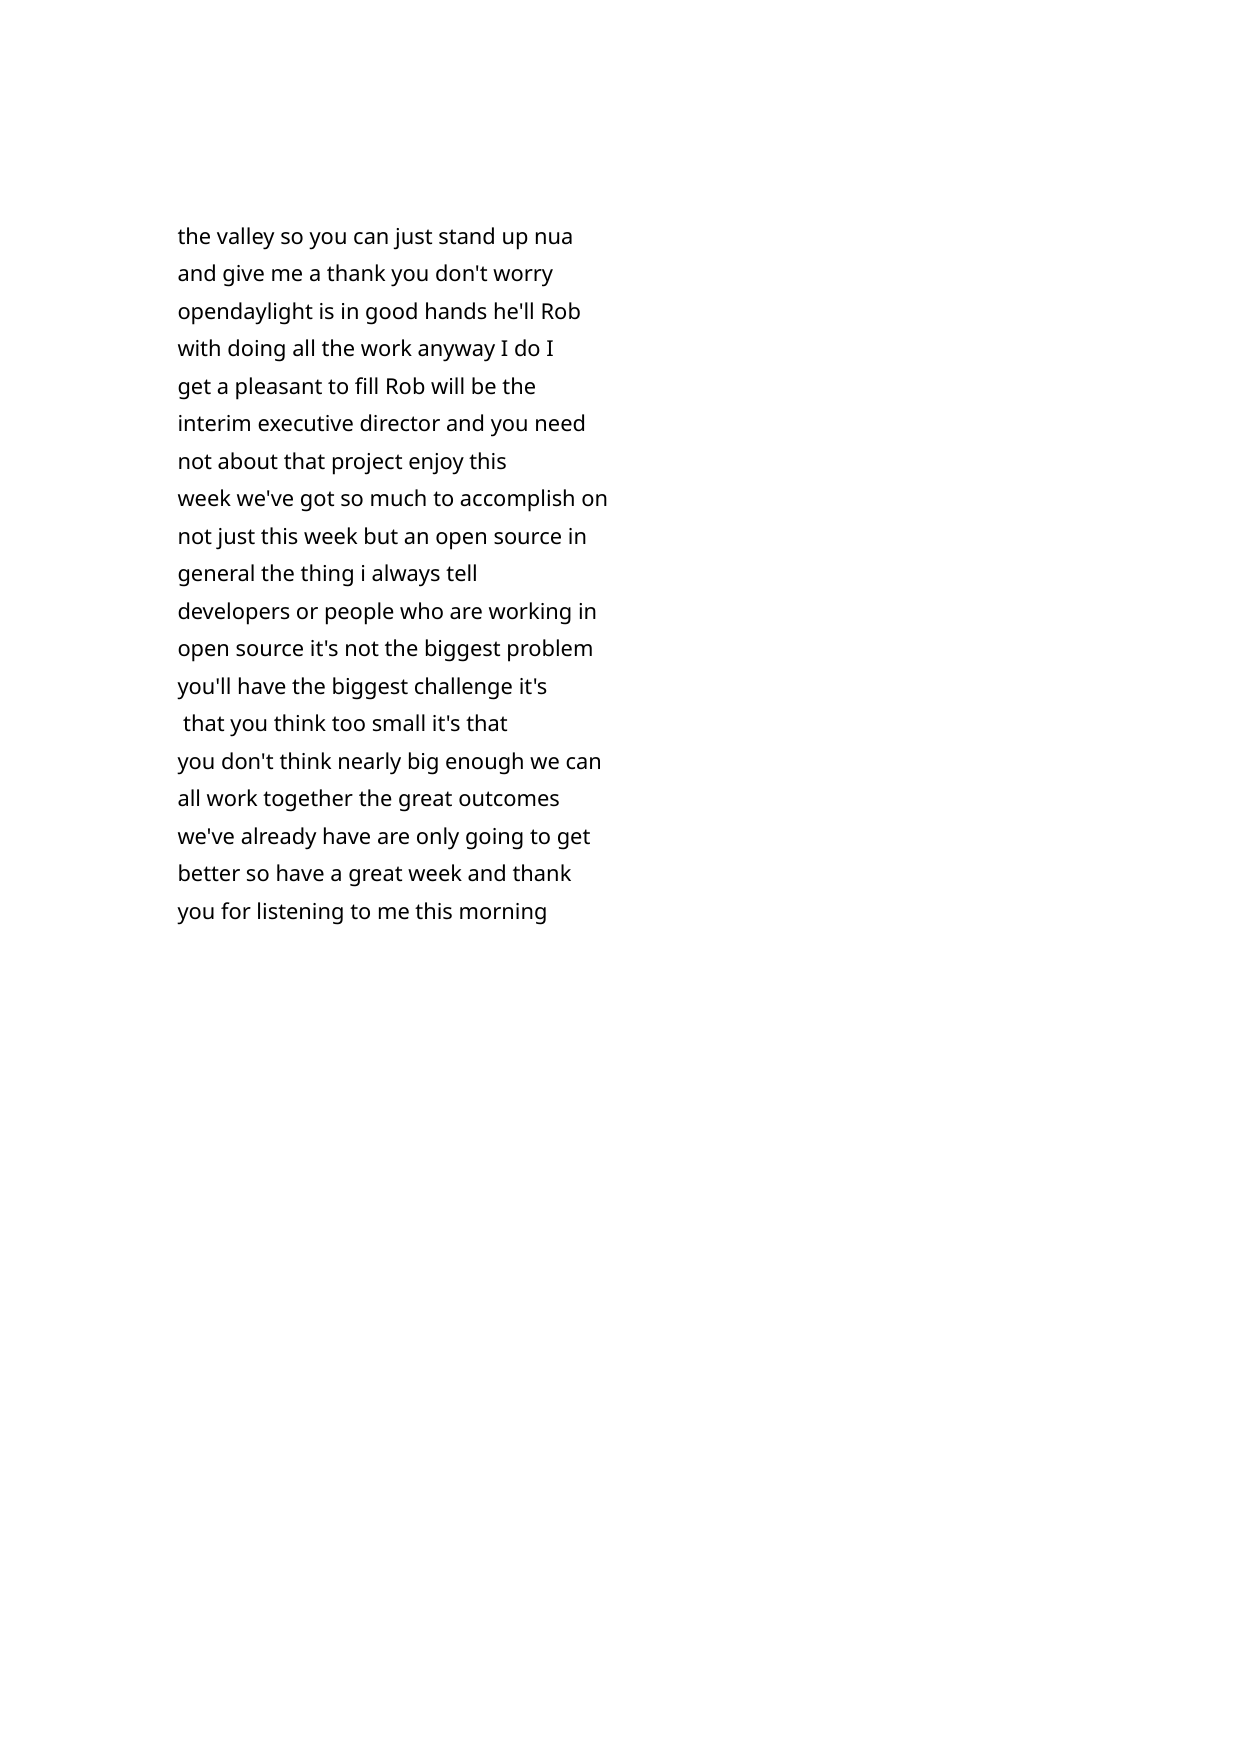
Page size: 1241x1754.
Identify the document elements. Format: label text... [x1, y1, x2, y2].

text all work together the great outcomes [177, 779, 1063, 817]
text not just this week but an open source in [177, 517, 1063, 554]
text general the thing i always tell [177, 554, 1063, 592]
text opendaylight is in good hands he'll Rob [177, 292, 1063, 329]
text get a pleasant to fill Rob will be the [177, 367, 1063, 404]
text open source it's not the biggest problem [177, 629, 1063, 667]
text you don't think nearly big enough we can [177, 742, 1063, 779]
text week we've got so much to accomplish on [177, 479, 1063, 517]
text with doing all the work anyway I do I [177, 329, 1063, 367]
text that you think too small it's that [177, 704, 1063, 742]
text you for listening to me this morning [177, 892, 1063, 929]
text the valley so you can just stand up nua [177, 217, 1063, 254]
text you'll have the biggest challenge it's [177, 667, 1063, 704]
text better so have a great week and thank [177, 854, 1063, 892]
text not about that project enjoy this [177, 442, 1063, 479]
text we've already have are only going to get [177, 817, 1063, 854]
text and give me a thank you don't worry [177, 254, 1063, 292]
text interim executive director and you need [177, 404, 1063, 442]
text developers or people who are working in [177, 592, 1063, 629]
